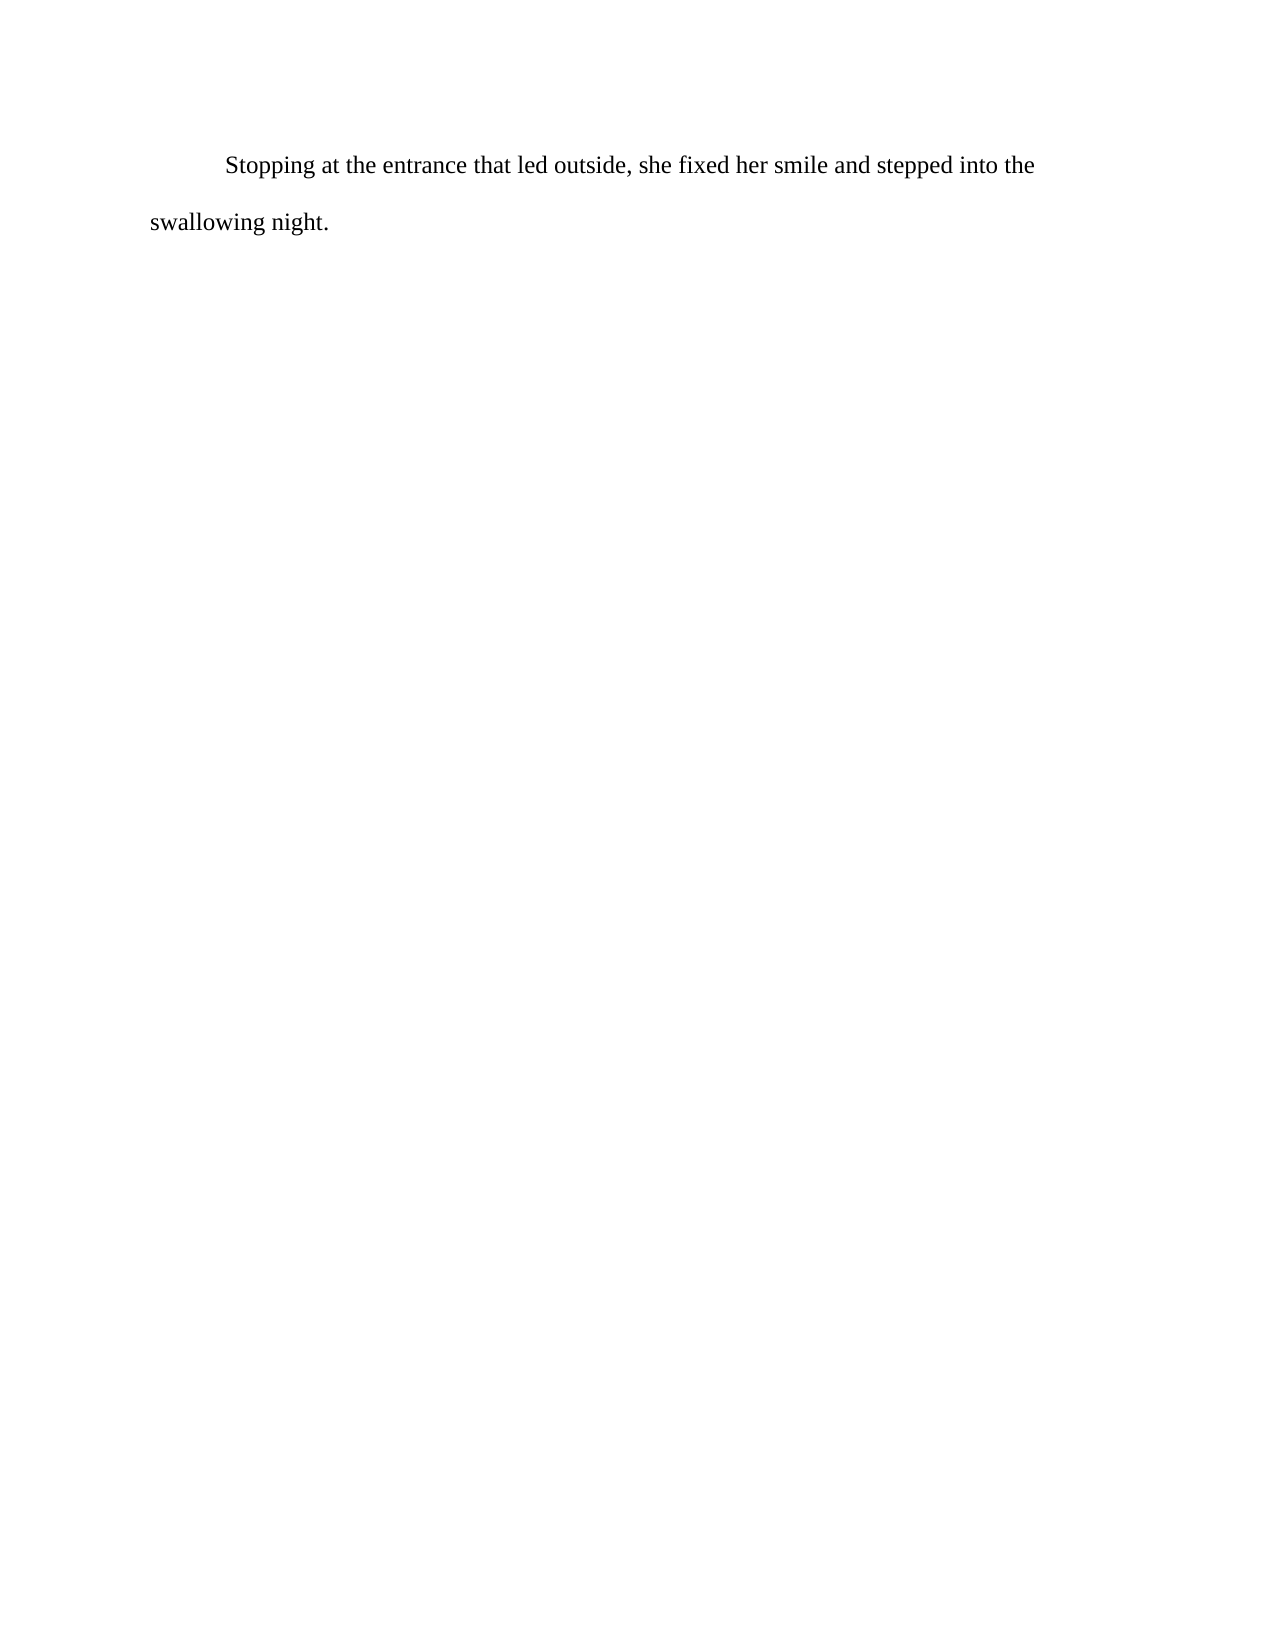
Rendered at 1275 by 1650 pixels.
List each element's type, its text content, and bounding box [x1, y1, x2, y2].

text Stopping at the entrance that led outside, she fixed her smile and stepped into the swallowing night. [150, 150, 1125, 236]
